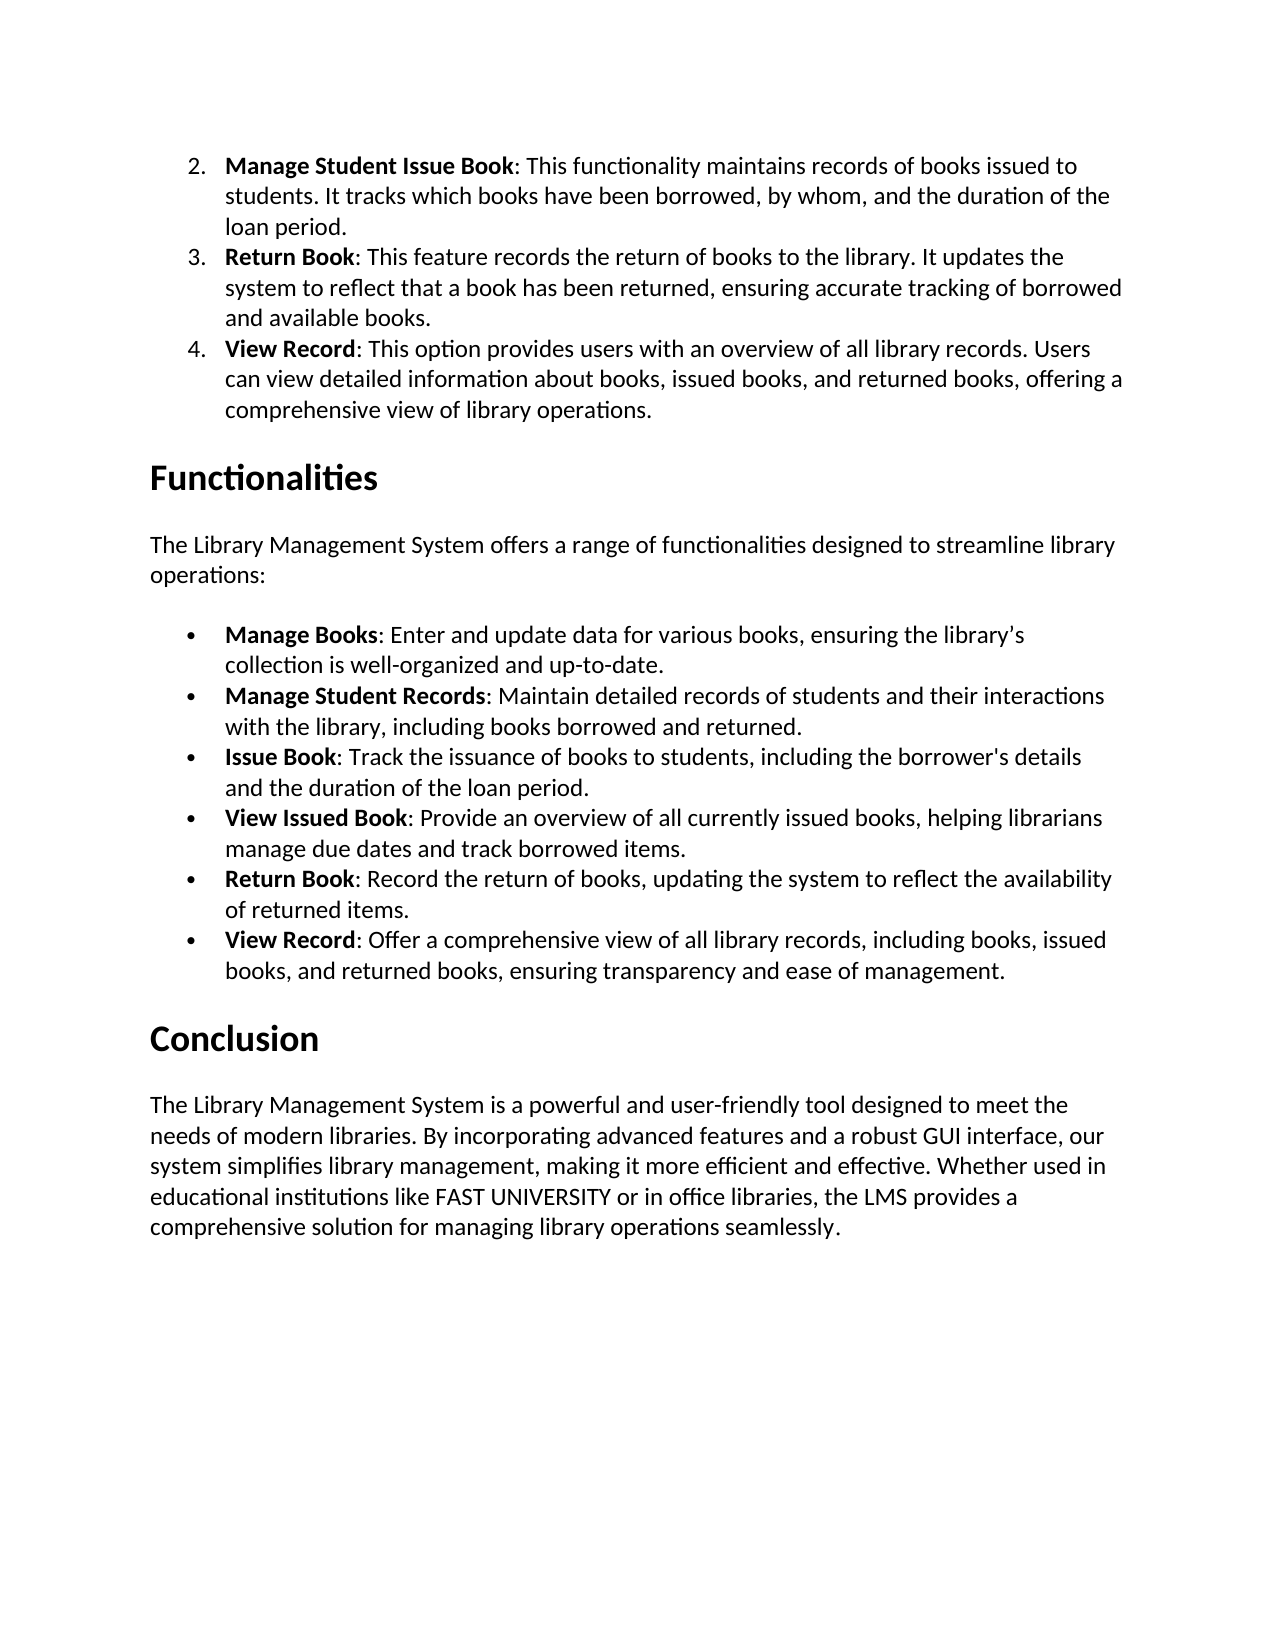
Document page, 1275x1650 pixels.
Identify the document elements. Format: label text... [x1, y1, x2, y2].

list Manage Student Records: Maintain detailed records of students and their interactions with the library, including books borrowed and returned. [187, 680, 1125, 741]
list View Record: This option provides users with an overview of all library records. Users can view detailed information about books, issued books, and returned books, offering a comprehensive view of library operations. [187, 333, 1125, 425]
text Conclusion [150, 1014, 1125, 1060]
text The Library Management System is a powerful and user-friendly tool designed to meet the needs of modern libraries. By incorporating advanced features and a robust GUI interface, our system simplifies library management, making it more efficient and effective. Whether used in educational institutions like FAST UNIVERSITY or in office libraries, the LMS provides a comprehensive solution for managing library operations seamlessly. [150, 1089, 1125, 1242]
list Return Book: Record the return of books, updating the system to reflect the availability of returned items. [187, 863, 1125, 924]
list Return Book: This feature records the return of books to the library. It updates the system to reflect that a book has been returned, ensuring accurate tracking of borrowed and available books. [187, 242, 1125, 333]
list View Record: Offer a comprehensive view of all library records, including books, issued books, and returned books, ensuring transparency and ease of management. [187, 924, 1125, 985]
list View Issued Book: Provide an overview of all currently issued books, helping librarians manage due dates and track borrowed items. [187, 802, 1125, 863]
list Manage Books: Enter and update data for various books, ensuring the library’s collection is well-organized and up-to-date. [187, 619, 1125, 680]
list Issue Book: Track the issuance of books to students, including the borrower's details and the duration of the loan period. [187, 741, 1125, 802]
text Functionalities [150, 454, 1125, 500]
list Manage Student Issue Book: This functionality maintains records of books issued to students. It tracks which books have been borrowed, by whom, and the duration of the loan period. [187, 150, 1125, 242]
text The Library Management System offers a range of functionalities designed to streamline library operations: [150, 529, 1125, 590]
